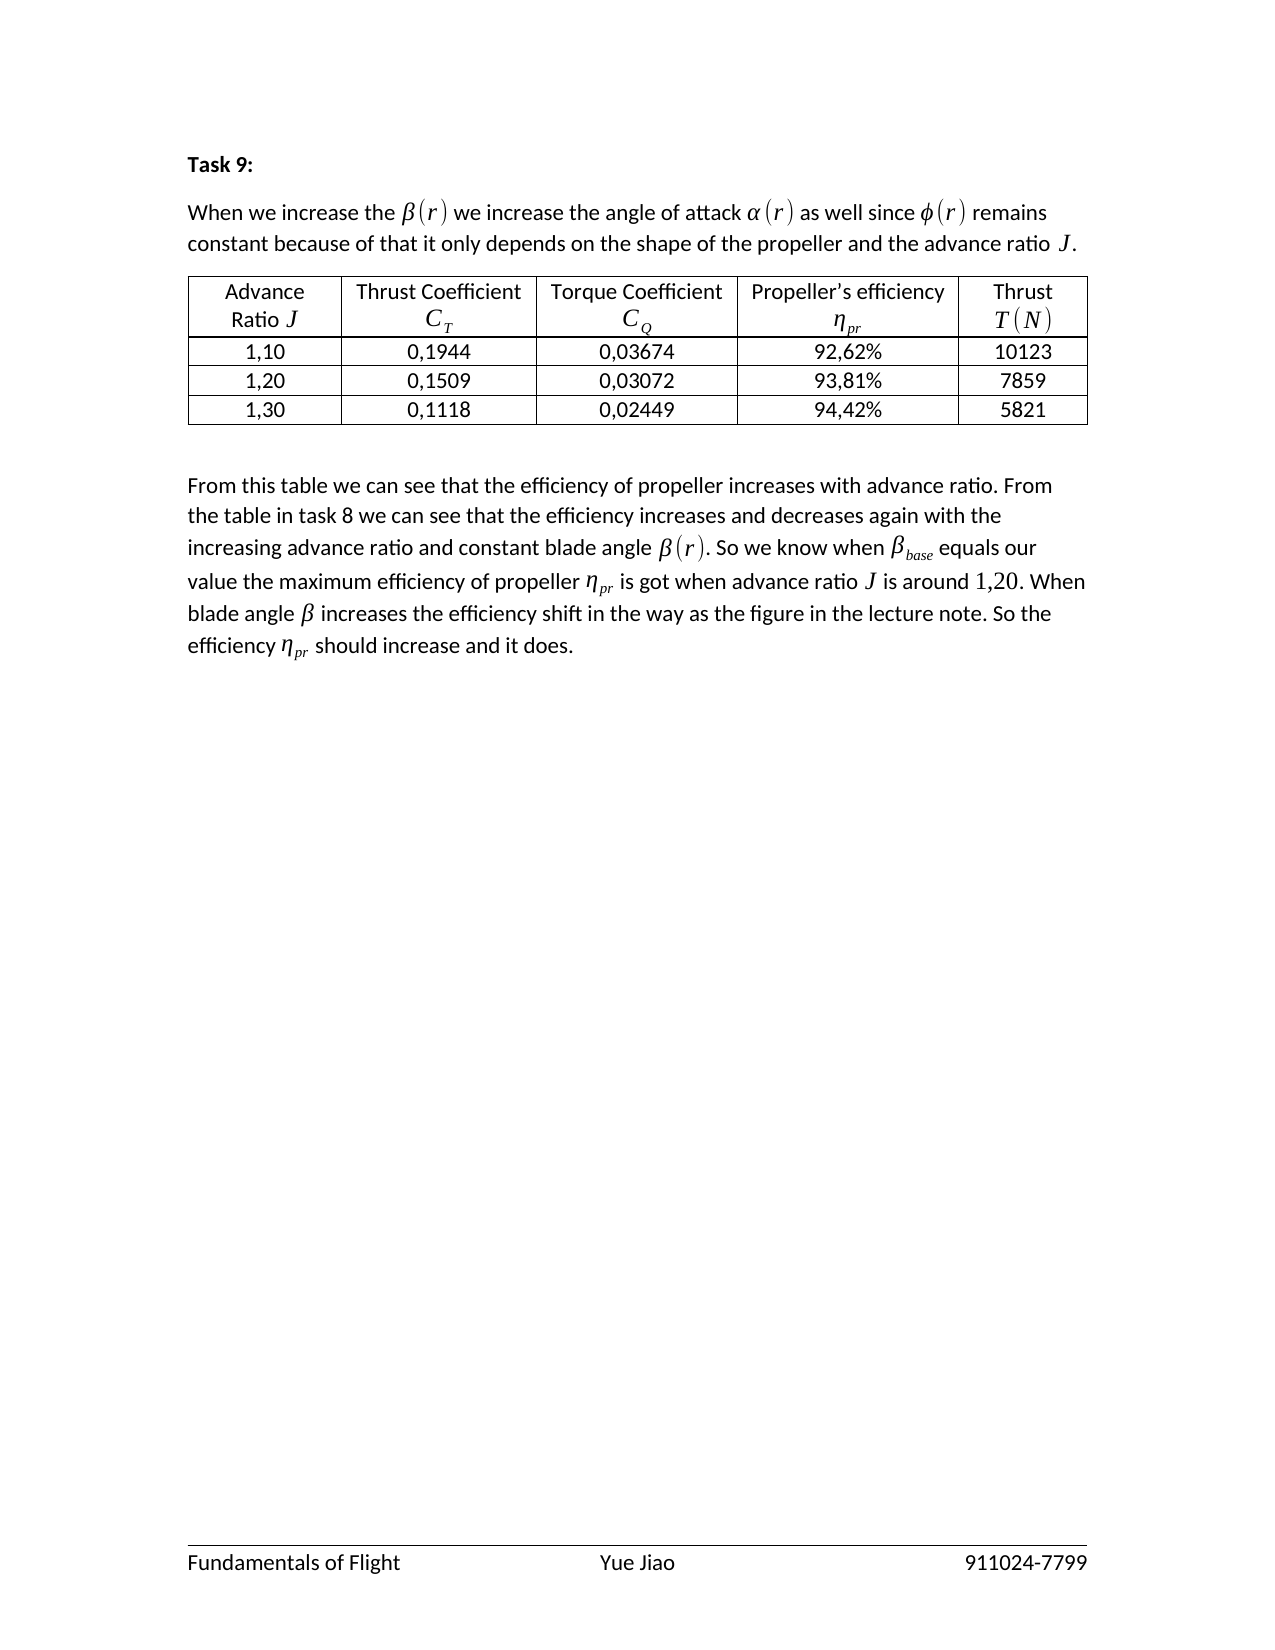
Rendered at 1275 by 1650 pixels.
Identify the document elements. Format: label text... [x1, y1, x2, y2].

table_header Thrust Coefficient [342, 277, 536, 336]
table_cell 1,10 [189, 338, 341, 365]
table_header Torque Coefficient [537, 277, 737, 336]
table_cell 0,1509 [342, 366, 536, 394]
table_header Propeller’s efficiency [738, 277, 958, 336]
table_cell 93,81% [738, 366, 958, 394]
text When we increase the we increase the angle of attack as well since remains constant because of that it only depends on the shape of the propeller and the advance ratio . [187, 197, 1087, 257]
text Task 9: [187, 150, 1087, 178]
table_cell 1,30 [189, 396, 341, 423]
text From this table we can see that the efficiency of propeller increases with advance ratio. From the table in task 8 we can see that the efficiency increases and decreases again with the increasing advance ratio and constant blade angle . So we know when equals our value the maximum efficiency of propeller is got when advance ratio is around . When blade angle increases the efficiency shift in the way as the figure in the lecture note. So the efficiency should increase and it does. [187, 471, 1087, 661]
table_cell 0,03072 [537, 366, 737, 394]
table_cell 7859 [959, 366, 1087, 394]
table_header Advance Ratio [189, 277, 341, 336]
table_cell 0,02449 [537, 396, 737, 423]
table_cell 5821 [959, 396, 1087, 423]
table_cell 10123 [959, 338, 1087, 365]
table_cell 0,1118 [342, 396, 536, 423]
table_cell 0,1944 [342, 338, 536, 365]
table_cell 1,20 [189, 366, 341, 394]
table_cell 94,42% [738, 396, 958, 423]
table_header Thrust [959, 277, 1087, 336]
table_cell 0,03674 [537, 338, 737, 365]
table_cell 92,62% [738, 338, 958, 365]
